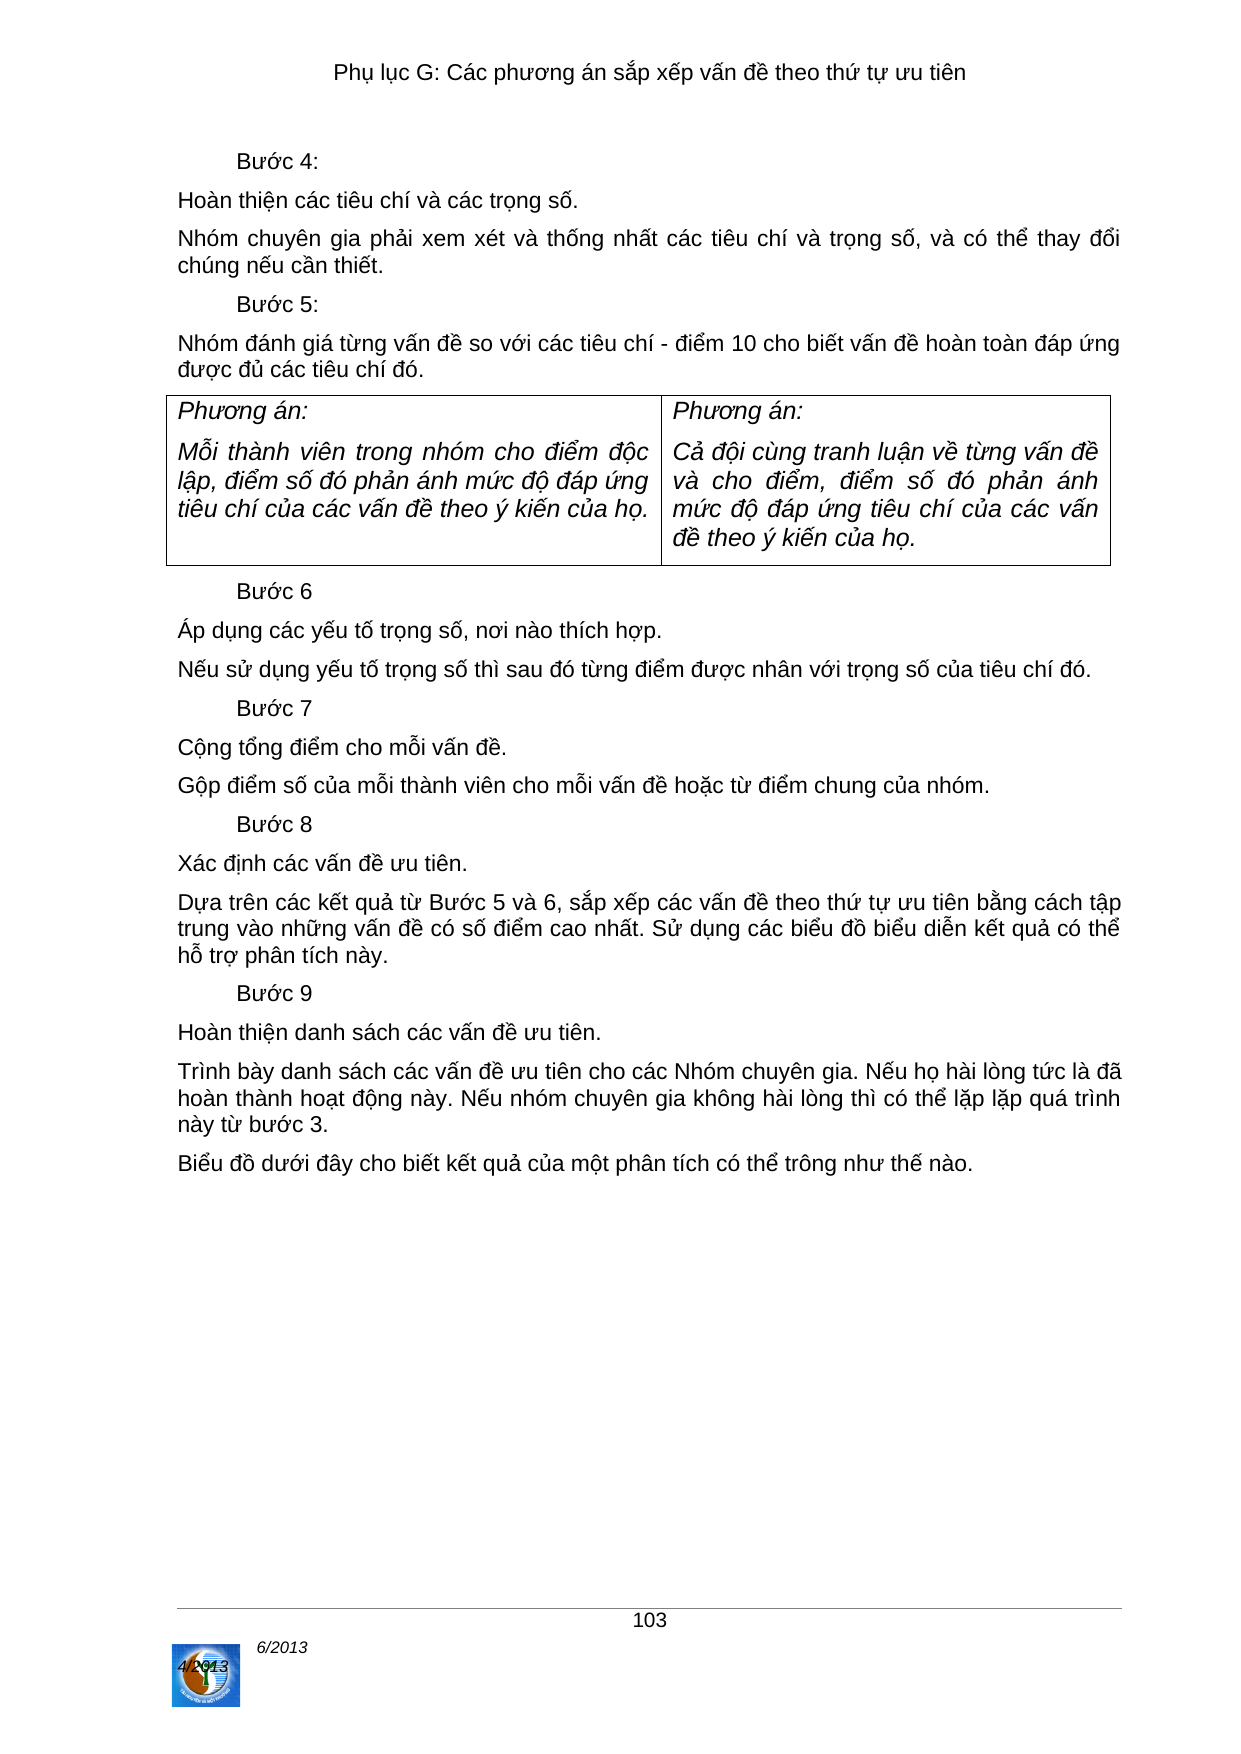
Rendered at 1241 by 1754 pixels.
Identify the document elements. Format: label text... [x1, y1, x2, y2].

text Biểu đồ dưới đây cho biết kết quả của một phân tích có thể trông như thế nào. [177, 1150, 1122, 1176]
text Xác định các vấn đề ưu tiên. [177, 850, 1122, 876]
text Bước 8 [236, 811, 1122, 837]
text Nếu sử dụng yếu tố trọng số thì sau đó từng điểm được nhân với trọng số của tiêu chí đó. [177, 656, 1122, 682]
text Bước 6 [236, 578, 1122, 604]
picture [171, 1644, 241, 1707]
text Bước 9 [236, 980, 1122, 1007]
text Trình bày danh sách các vấn đề ưu tiên cho các Nhóm chuyên gia. Nếu họ hài lòng tức là đã hoàn thành hoạt động này. Nếu nhóm chuyên gia không hài lòng thì có thể lặp lặp quá trình này từ bước 3. [177, 1058, 1122, 1137]
text Cộng tổng điểm cho mỗi vấn đề. [177, 733, 1122, 760]
text Áp dụng các yếu tố trọng số, nơi nào thích hợp. [177, 617, 1122, 643]
text Bước 7 [236, 694, 1122, 721]
text Nhóm chuyên gia phải xem xét và thống nhất các tiêu chí và trọng số, và có thể thay đổi chúng nếu cần thiết. [177, 225, 1122, 278]
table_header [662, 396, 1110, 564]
text Gộp điểm số của mỗi thành viên cho mỗi vấn đề hoặc từ điểm chung của nhóm. [177, 772, 1122, 799]
text Bước 5: [236, 291, 1122, 317]
text Hoàn thiện các tiêu chí và các trọng số. [177, 187, 1122, 213]
text Nhóm đánh giá từng vấn đề so với các tiêu chí - điểm 10 cho biết vấn đề hoàn toàn đáp ứng được đủ các tiêu chí đó. [177, 329, 1122, 382]
text Hoàn thiện danh sách các vấn đề ưu tiên. [177, 1019, 1122, 1046]
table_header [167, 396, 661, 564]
text Bước 4: [236, 148, 1122, 174]
text Dựa trên các kết quả từ Bước 5 và 6, sắp xếp các vấn đề theo thứ tự ưu tiên bằng cách tập trung vào những vấn đề có số điểm cao nhất. Sử dụng các biểu đồ biểu diễn kết quả có thể hỗ trợ phân tích này. [177, 889, 1122, 968]
